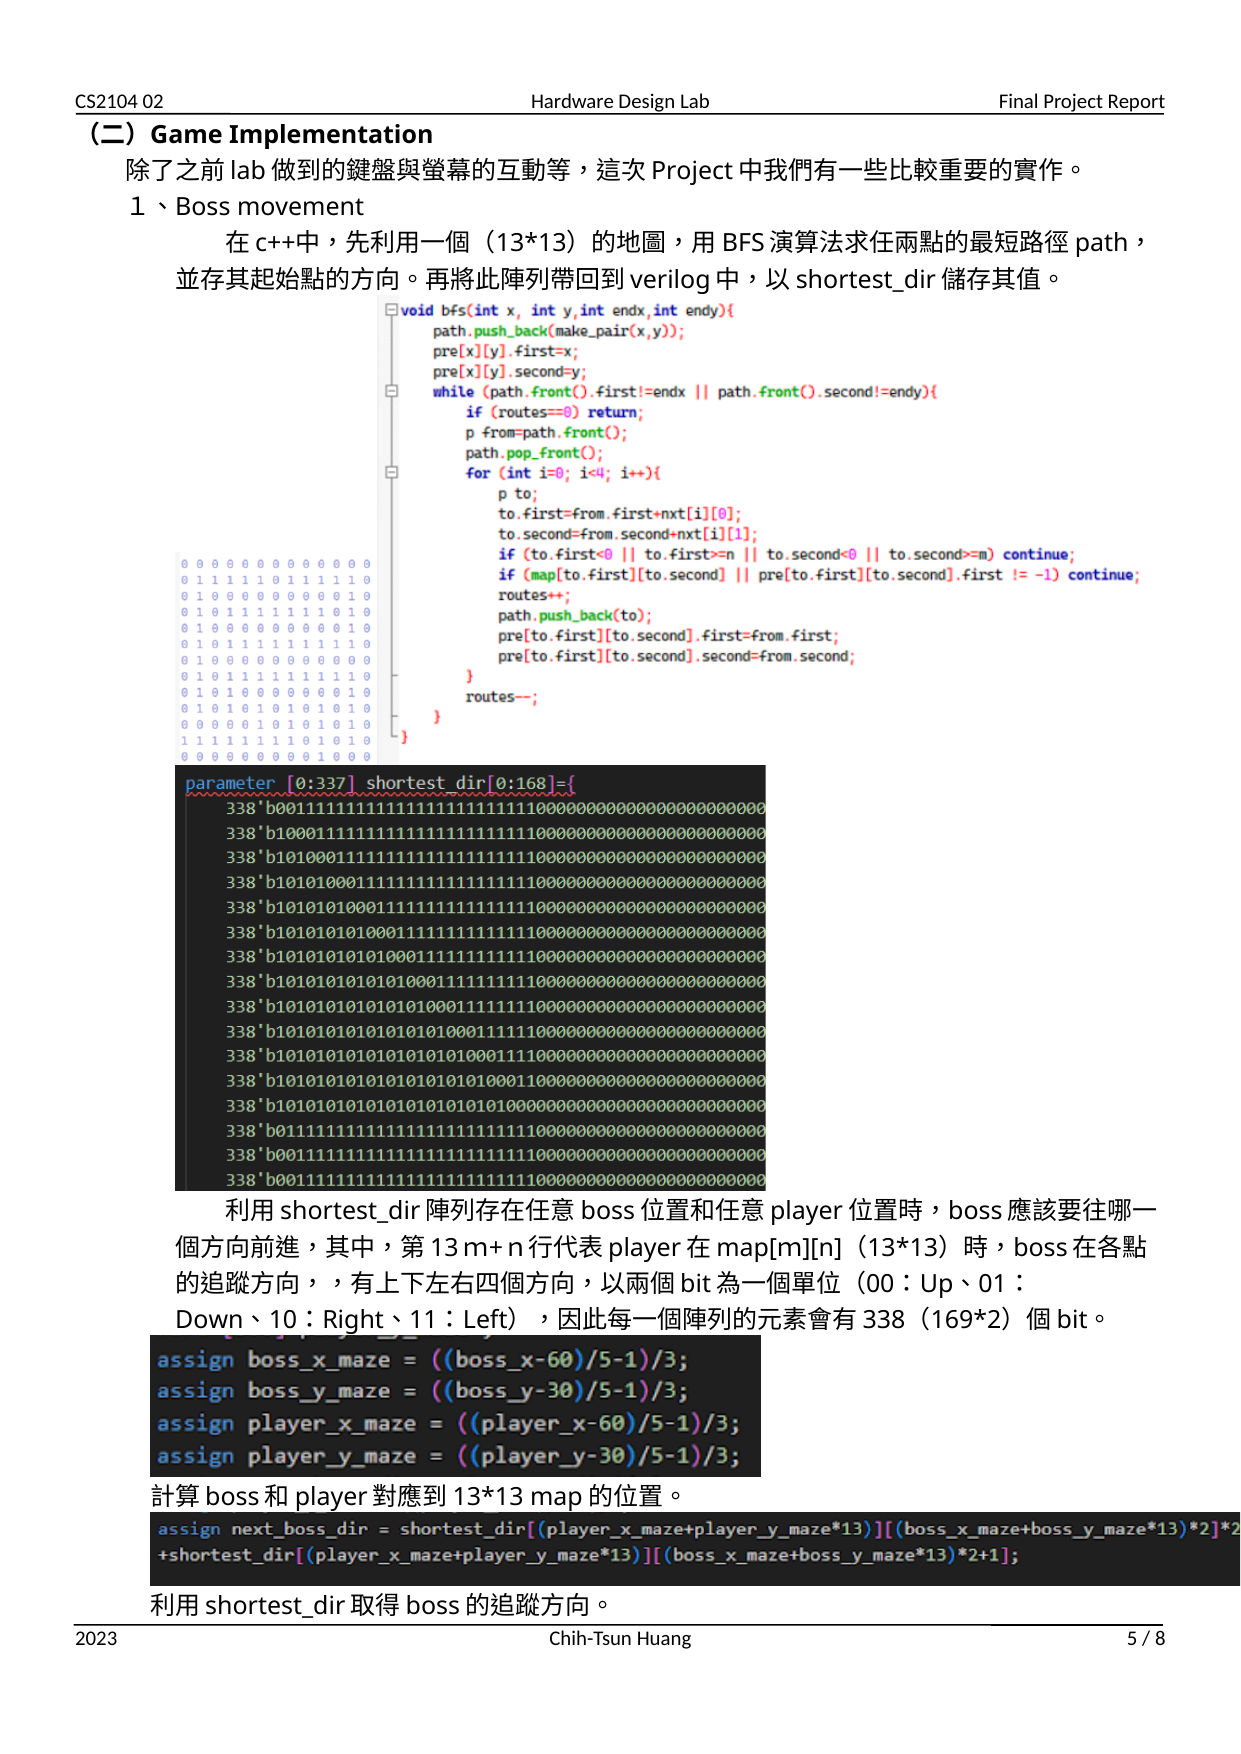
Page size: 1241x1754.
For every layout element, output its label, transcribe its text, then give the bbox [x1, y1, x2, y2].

text 利用shortest_dir取得boss的追蹤方向。 [125, 1586, 1165, 1622]
text （二）Game Implementation [75, 114, 1165, 150]
picture [150, 1512, 1241, 1586]
text 利用shortest_dir陣列存在任意boss位置和任意player位置時，boss應該要往哪一個方向前進，其中，第13ｍ+ｎ行代表player在map[ｍ][n]（13*13）時，boss在各點的追蹤方向，，有上下左右四個方向，以兩個bit為一個單位（00：Up、01：Down、10：Right、11：Left），因此每一個陣列的元素會有338（169*2）個bit。 [175, 1191, 1165, 1336]
picture [175, 295, 1160, 1191]
text 除了之前lab做到的鍵盤與螢幕的互動等，這次Project中我們有一些比較重要的實作。 [75, 150, 1165, 187]
text 在c++中，先利用一個（13*13）的地圖，用BFS演算法求任兩點的最短路徑path，並存其起始點的方向。再將此陣列帶回到verilog中，以shortest_dir儲存其值。 [175, 223, 1165, 295]
text 計算boss和player對應到13*13 map的位置。 [125, 1477, 1165, 1513]
text １、Boss movement [125, 187, 1165, 223]
picture [150, 1335, 761, 1477]
